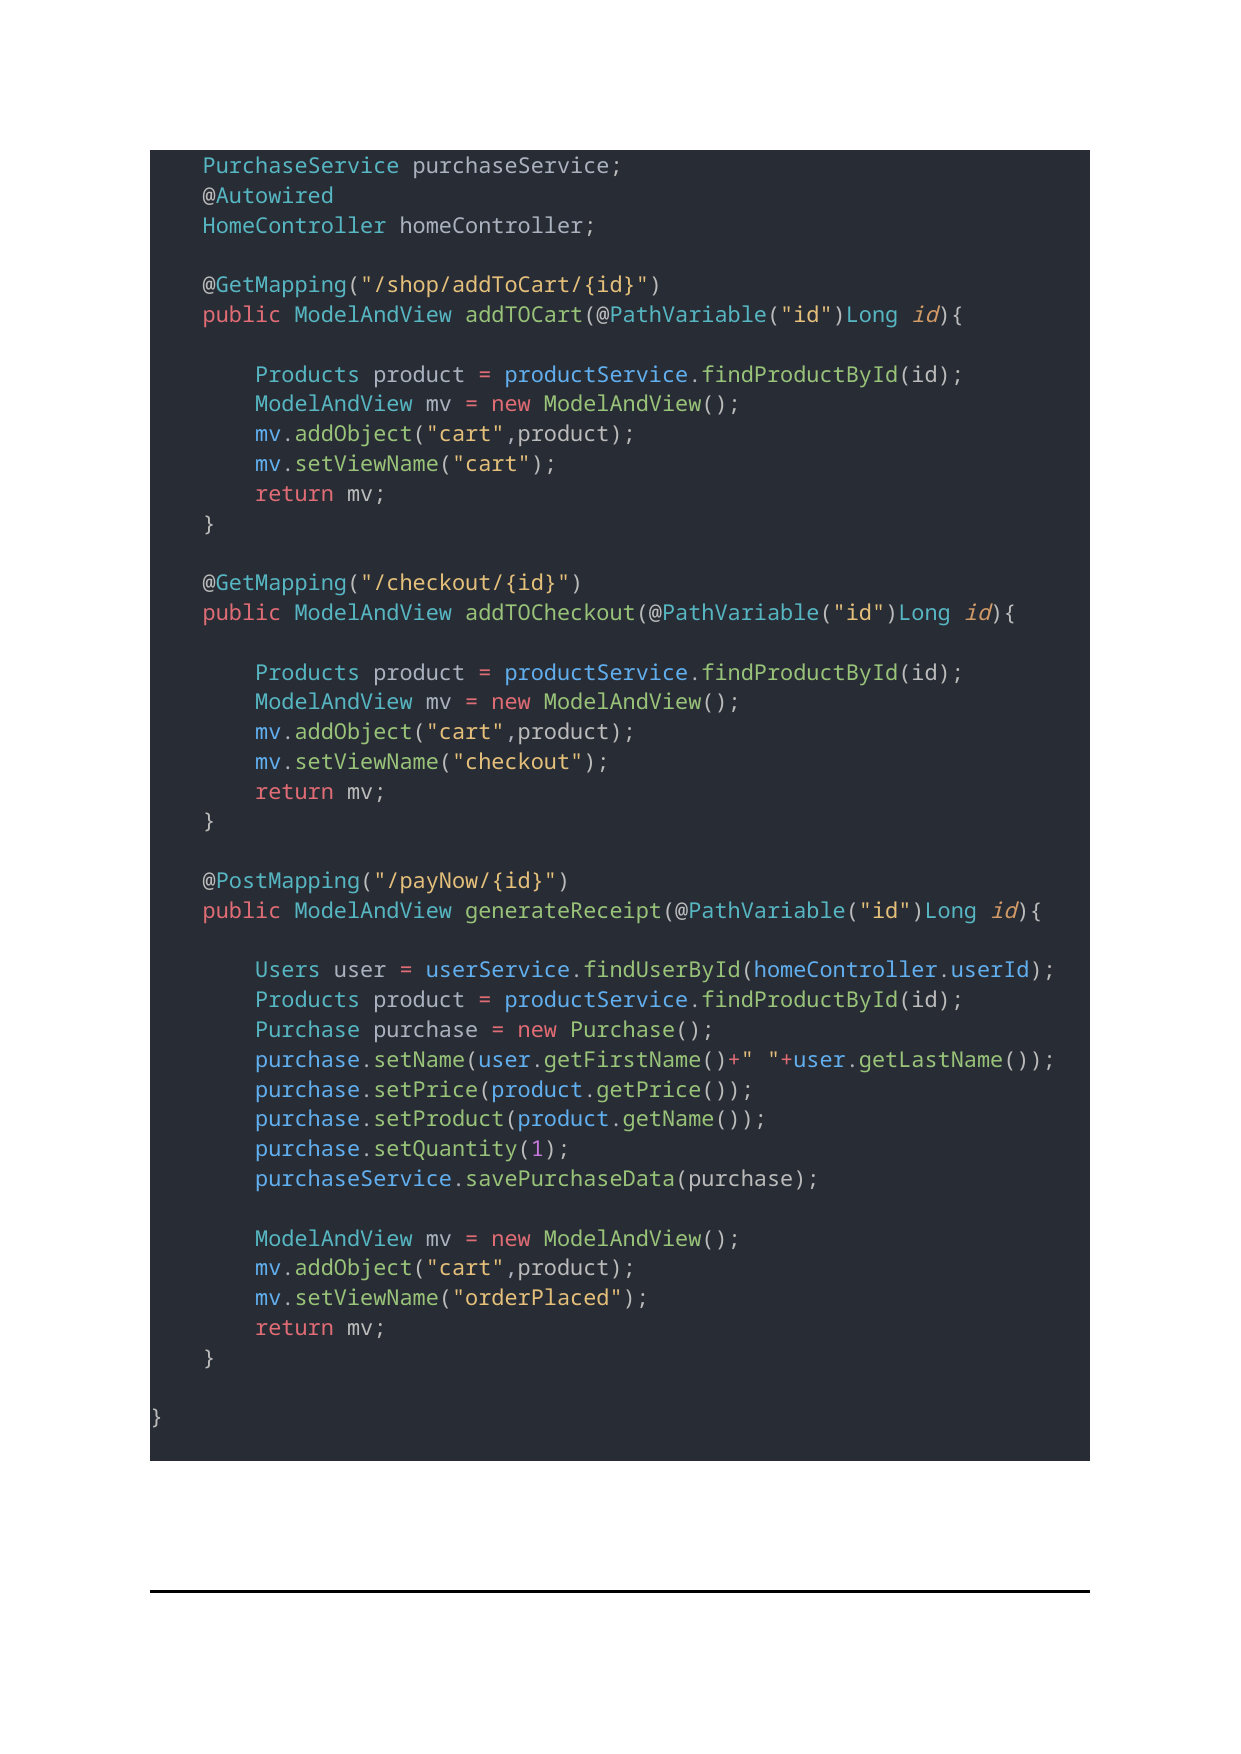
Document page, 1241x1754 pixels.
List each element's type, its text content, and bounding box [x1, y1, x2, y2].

text ModelAndView mv = new ModelAndView(); [150, 686, 1090, 716]
text return mv; [150, 478, 1090, 507]
text Products product = productService.findProductById(id); [150, 984, 1090, 1014]
text mv.setViewName("orderPlaced"); [150, 1282, 1090, 1312]
text @PostMapping("/payNow/{id}") [150, 865, 1090, 895]
text } [150, 1342, 1090, 1371]
text public ModelAndView addTOCart(@PathVariable("id")Long id){ [150, 299, 1090, 329]
text mv.addObject("cart",product); [150, 1252, 1090, 1282]
text ModelAndView mv = new ModelAndView(); [150, 388, 1090, 418]
text HomeController homeController; [150, 209, 1090, 239]
text PurchaseService purchaseService; [150, 150, 1090, 180]
text @GetMapping("/checkout/{id}") [150, 567, 1090, 597]
text mv.addObject("cart",product); [150, 716, 1090, 746]
text } [150, 507, 1090, 537]
text purchase.setQuantity(1); [150, 1133, 1090, 1163]
text Products product = productService.findProductById(id); [150, 656, 1090, 686]
text @GetMapping("/shop/addToCart/{id}") [150, 269, 1090, 299]
text @Autowired [150, 180, 1090, 209]
text purchaseService.savePurchaseData(purchase); [150, 1163, 1090, 1193]
text purchase.setName(user.getFirstName()+" "+user.getLastName()); [150, 1044, 1090, 1073]
text public ModelAndView generateReceipt(@PathVariable("id")Long id){ [150, 895, 1090, 924]
text ModelAndView mv = new ModelAndView(); [150, 1222, 1090, 1252]
text public ModelAndView addTOCheckout(@PathVariable("id")Long id){ [150, 597, 1090, 627]
text return mv; [150, 1312, 1090, 1342]
text mv.setViewName("checkout"); [150, 746, 1090, 776]
text Purchase purchase = new Purchase(); [150, 1014, 1090, 1044]
text Users user = userService.findUserById(homeController.userId); [150, 954, 1090, 984]
text mv.setViewName("cart"); [150, 448, 1090, 478]
text purchase.setProduct(product.getName()); [150, 1103, 1090, 1133]
text Products product = productService.findProductById(id); [150, 358, 1090, 388]
text } [150, 1401, 1090, 1431]
text mv.addObject("cart",product); [150, 418, 1090, 448]
text return mv; [150, 776, 1090, 805]
text } [150, 805, 1090, 835]
text purchase.setPrice(product.getPrice()); [150, 1073, 1090, 1103]
